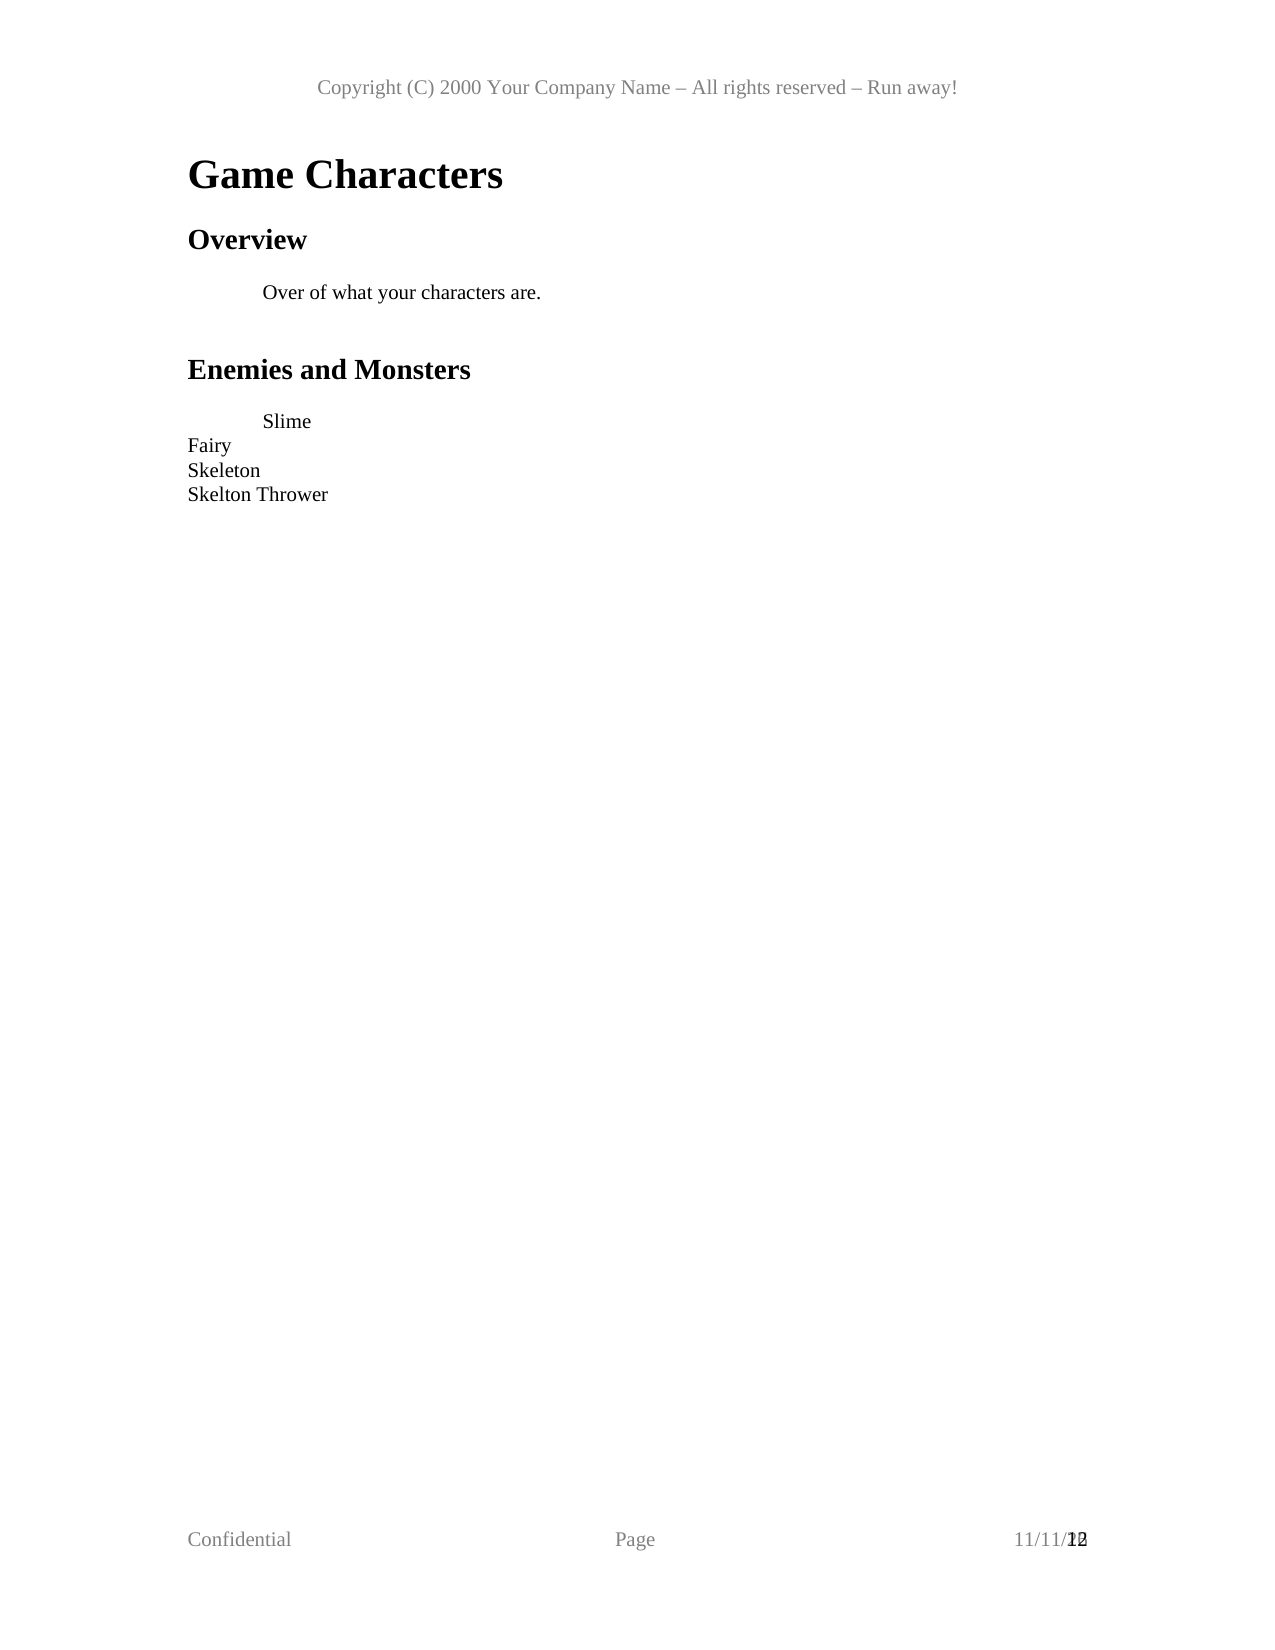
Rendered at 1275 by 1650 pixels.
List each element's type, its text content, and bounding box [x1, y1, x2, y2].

subtitle Game Characters [187, 150, 1087, 198]
subtitle Overview [187, 222, 1087, 256]
text Over of what your characters are. [187, 279, 1087, 304]
text Skelton Thrower [187, 482, 1087, 506]
text Fairy [187, 433, 1087, 457]
subtitle Enemies and Monsters [187, 352, 1087, 385]
text Slime [187, 409, 1087, 433]
text Skeleton [187, 457, 1087, 482]
